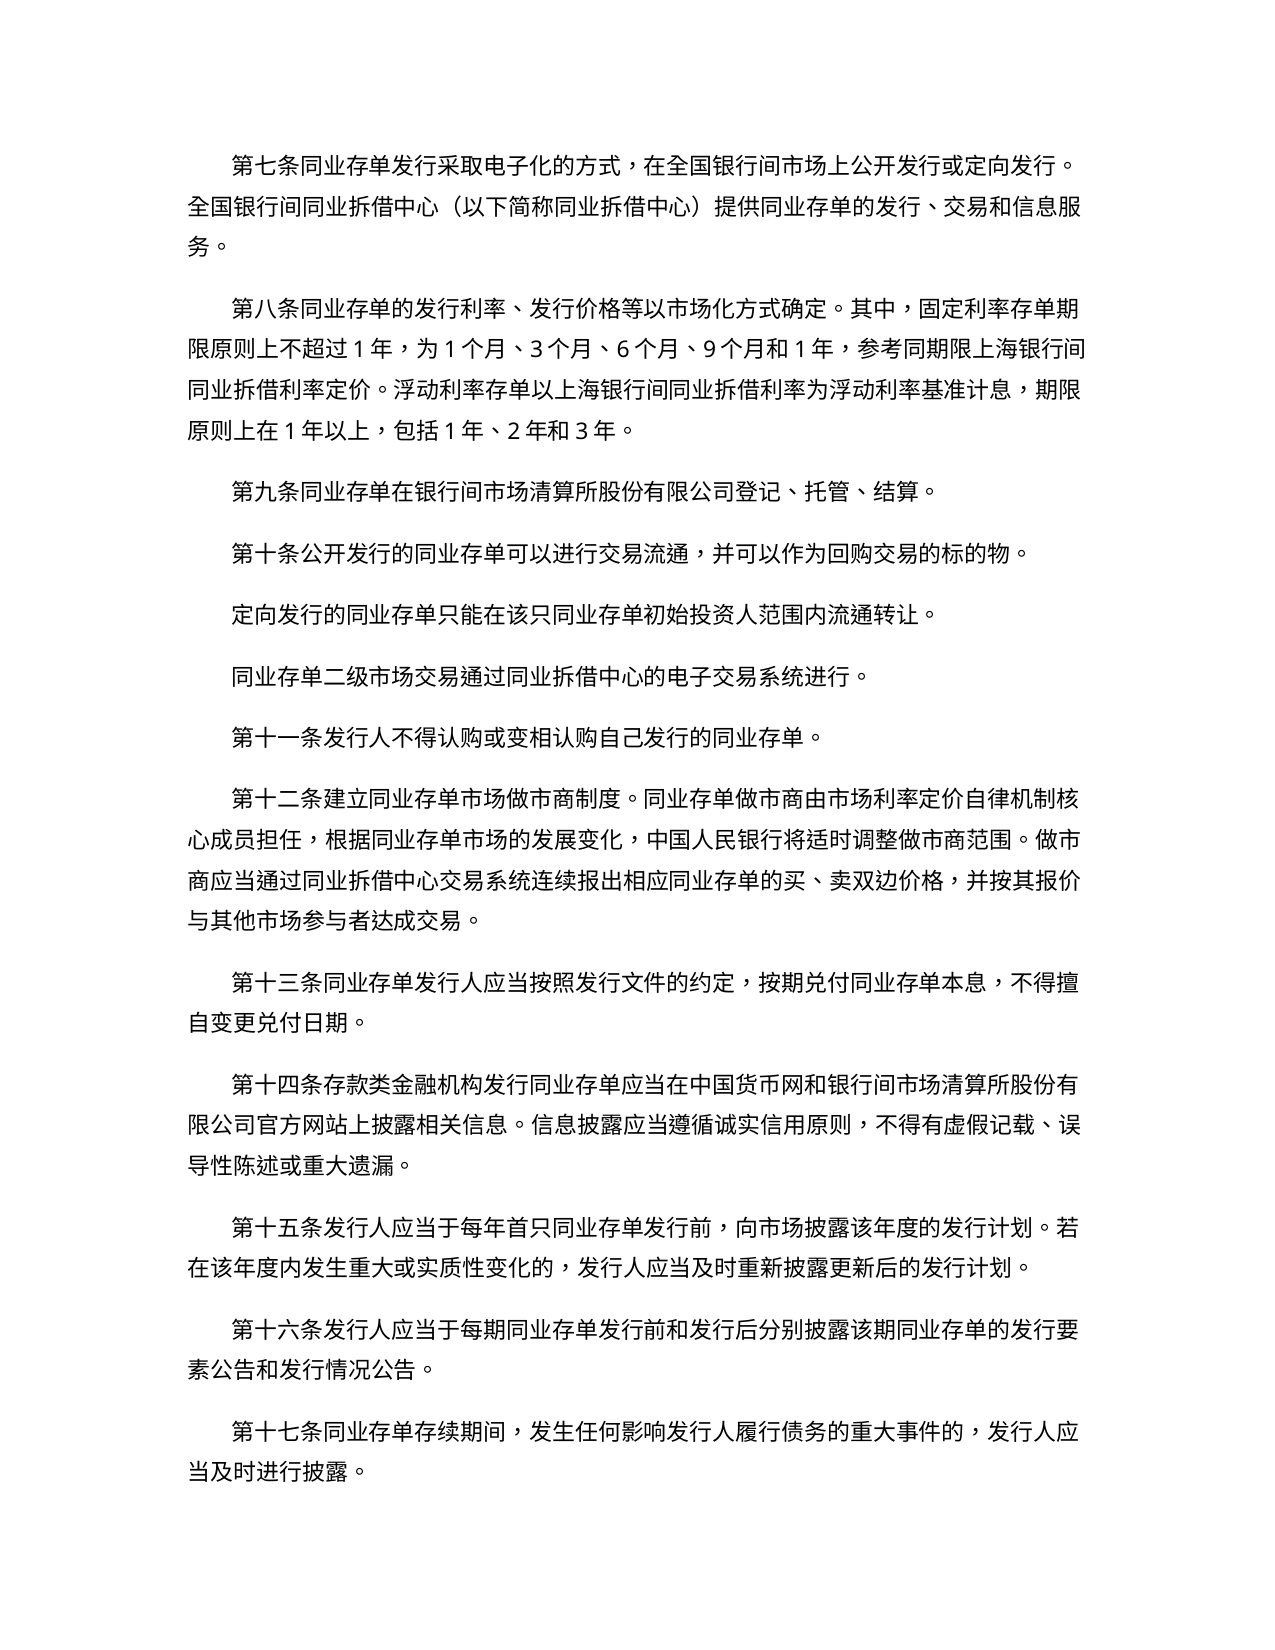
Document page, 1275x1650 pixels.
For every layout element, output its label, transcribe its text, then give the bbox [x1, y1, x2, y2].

text 第十六条发行人应当于每期同业存单发行前和发行后分别披露该期同业存单的发行要素公告和发行情况公告。 [187, 1313, 1087, 1385]
text 第十三条同业存单发行人应当按照发行文件的约定，按期兑付同业存单本息，不得擅自变更兑付日期。 [187, 967, 1087, 1038]
text 第十七条同业存单存续期间，发生任何影响发行人履行债务的重大事件的，发行人应当及时进行披露。 [187, 1416, 1087, 1487]
text 定向发行的同业存单只能在该只同业存单初始投资人范围内流通转让。 [187, 599, 1087, 630]
text 第十二条建立同业存单市场做市商制度。同业存单做市商由市场利率定价自律机制核心成员担任，根据同业存单市场的发展变化，中国人民银行将适时调整做市商范围。做市商应当通过同业拆借中心交易系统连续报出相应同业存单的买、卖双边价格，并按其报价与其他市场参与者达成交易。 [187, 783, 1087, 936]
text 同业存单二级市场交易通过同业拆借中心的电子交易系统进行。 [187, 660, 1087, 692]
text 第八条同业存单的发行利率、发行价格等以市场化方式确定。其中，固定利率存单期限原则上不超过1年，为1个月、3个月、6个月、9个月和1年，参考同期限上海银行间同业拆借利率定价。浮动利率存单以上海银行间同业拆借利率为浮动利率基准计息，期限原则上在1年以上，包括1年、2年和3年。 [187, 293, 1087, 446]
text 第十五条发行人应当于每年首只同业存单发行前，向市场披露该年度的发行计划。若在该年度内发生重大或实质性变化的，发行人应当及时重新披露更新后的发行计划。 [187, 1211, 1087, 1283]
text 第九条同业存单在银行间市场清算所股份有限公司登记、托管、结算。 [187, 476, 1087, 507]
text 第十条公开发行的同业存单可以进行交易流通，并可以作为回购交易的标的物。 [187, 537, 1087, 569]
text 第十四条存款类金融机构发行同业存单应当在中国货币网和银行间市场清算所股份有限公司官方网站上披露相关信息。信息披露应当遵循诚实信用原则，不得有虚假记载、误导性陈述或重大遗漏。 [187, 1069, 1087, 1181]
text 第七条同业存单发行采取电子化的方式，在全国银行间市场上公开发行或定向发行。全国银行间同业拆借中心（以下简称同业拆借中心）提供同业存单的发行、交易和信息服务。 [187, 150, 1087, 262]
text 第十一条发行人不得认购或变相认购自己发行的同业存单。 [187, 722, 1087, 753]
